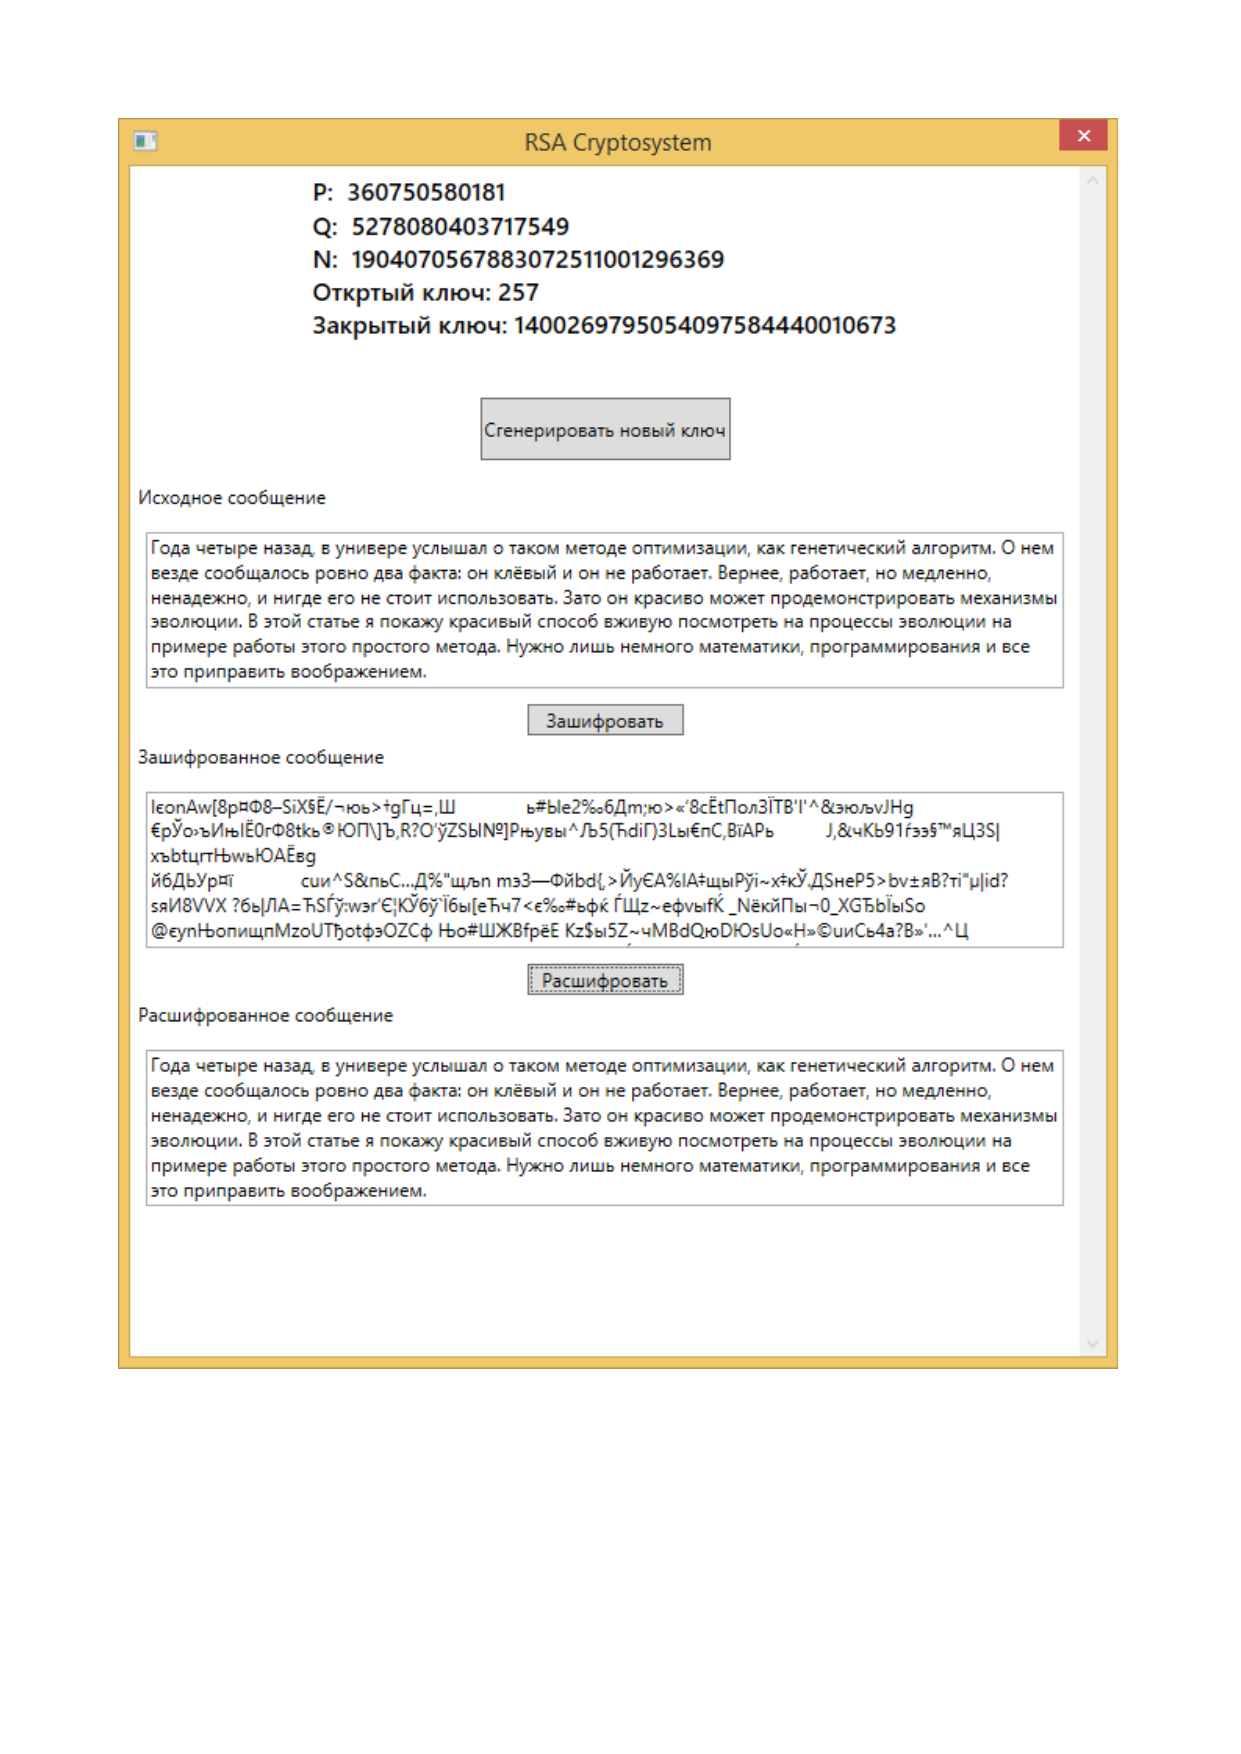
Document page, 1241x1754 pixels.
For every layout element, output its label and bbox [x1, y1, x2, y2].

picture [118, 118, 1119, 1369]
